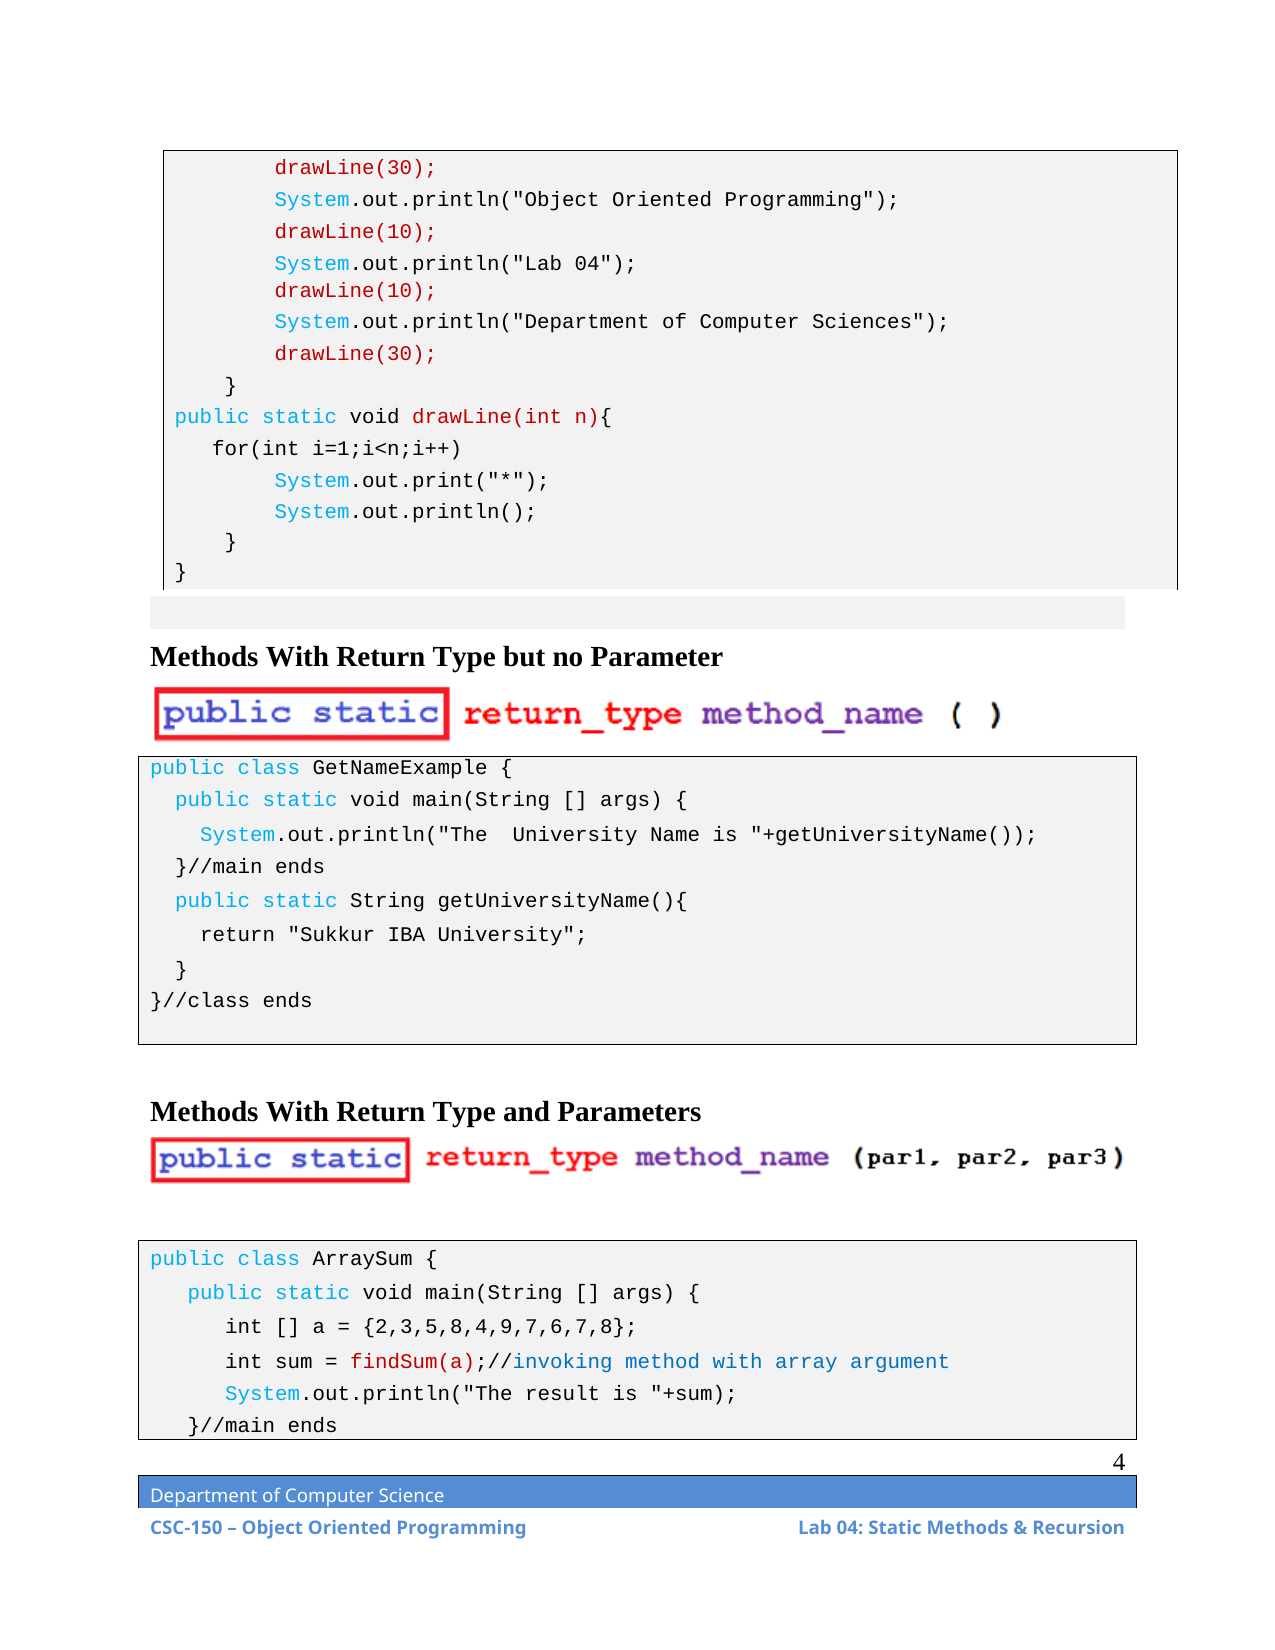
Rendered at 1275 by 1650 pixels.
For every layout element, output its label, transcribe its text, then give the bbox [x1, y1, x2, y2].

picture [150, 682, 1019, 748]
text Methods With Return Type but no Parameter [150, 639, 1125, 672]
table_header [139, 1241, 1136, 1439]
text Methods With Return Type and Parameters [150, 1094, 1125, 1128]
picture [150, 1137, 1125, 1196]
table_header public class GetNameExample { public static void main(String [] args) { System.out.println("The University Name is "+getUniversityName()); }//main ends public static String getUniversityName(){ return "Sukkur IBA University"; } }//class ends [139, 757, 1136, 1044]
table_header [164, 151, 1177, 589]
